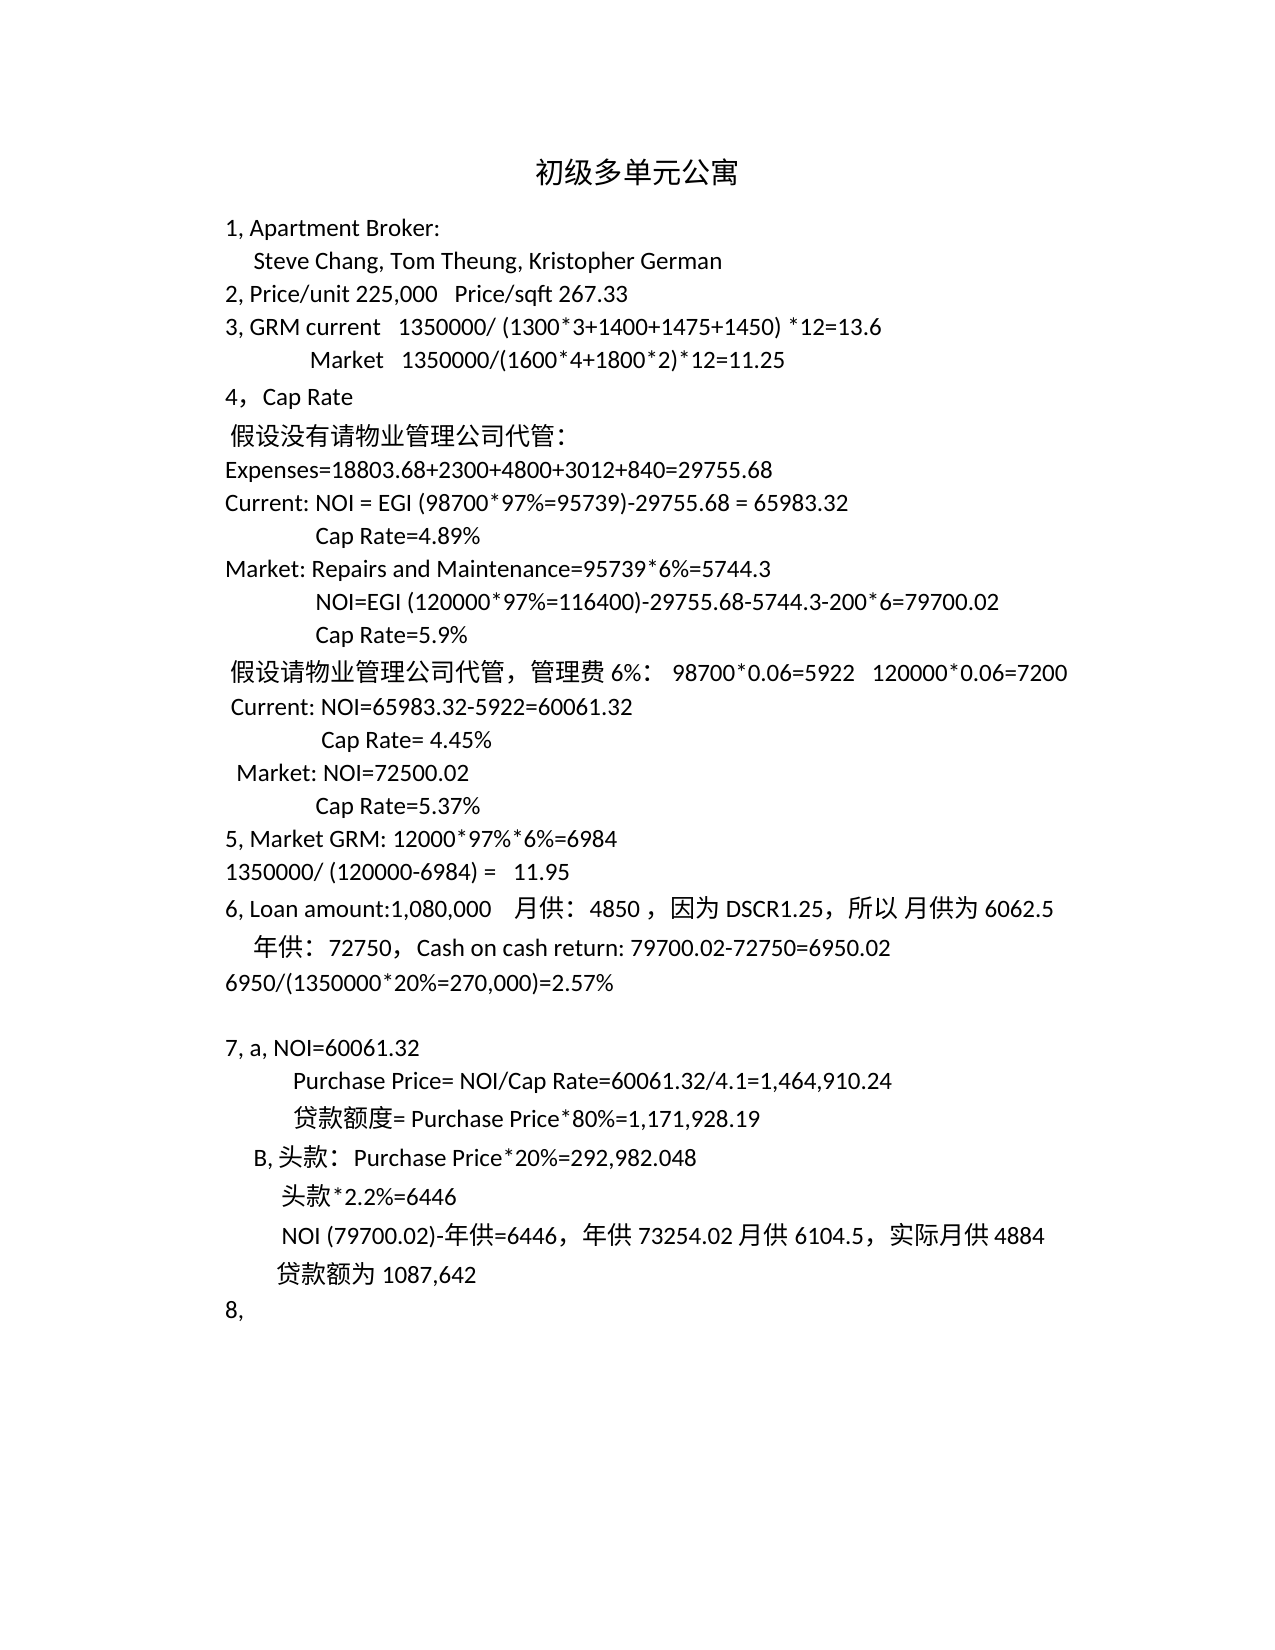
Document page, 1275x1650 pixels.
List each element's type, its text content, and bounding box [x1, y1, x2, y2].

list 1350000/ (120000-6984) = 11.95 [225, 856, 1125, 886]
list 贷款额度= Purchase Price*80%=1,171,928.19 [225, 1098, 1125, 1135]
list Market: NOI=72500.02 [225, 757, 1125, 787]
list Market: Repairs and Maintenance=95739*6%=5744.3 [225, 553, 1125, 584]
list Current: NOI = EGI (98700*97%=95739)-29755.68 = 65983.32 [225, 487, 1125, 518]
list 贷款额为 1087,642 [225, 1255, 1125, 1291]
list 8, [225, 1294, 1125, 1324]
list 4，Cap Rate [225, 377, 1125, 413]
list Cap Rate=5.9% [225, 619, 1125, 650]
list 3, GRM current 1350000/ (1300*3+1400+1475+1450) *12=13.6 [225, 311, 1125, 342]
list Cap Rate=4.89% [225, 520, 1125, 551]
list 6950/(1350000*20%=270,000)=2.57% [225, 967, 1125, 997]
list Cap Rate=5.37% [225, 790, 1125, 820]
list Steve Chang, Tom Theung, Kristopher German [225, 245, 1125, 276]
text 初级多单元公寓 [150, 150, 1125, 192]
list 7, a, NOI=60061.32 [225, 1033, 1125, 1063]
list 5, Market GRM: 12000*97%*6%=6984 [225, 823, 1125, 853]
list 6, Loan amount:1,080,000 月供：4850 ，因为DSCR1.25，所以 月供为6062.5 [225, 889, 1125, 925]
list Cap Rate= 4.45% [225, 724, 1125, 754]
list NOI (79700.02)-年供=6446，年供 73254.02 月供 6104.5，实际月供4884 [225, 1216, 1125, 1252]
list 2, Price/unit 225,000 Price/sqft 267.33 [225, 278, 1125, 309]
list 假设没有请物业管理公司代管：Expenses=18803.68+2300+4800+3012+840=29755.68 [225, 416, 1125, 485]
list Market 1350000/(1600*4+1800*2)*12=11.25 [225, 344, 1125, 374]
list Current: NOI=65983.32-5922=60061.32 [225, 691, 1125, 722]
list NOI=EGI (120000*97%=116400)-29755.68-5744.3-200*6=79700.02 [225, 586, 1125, 617]
list B, 头款：Purchase Price*20%=292,982.048 [225, 1137, 1125, 1174]
list 假设请物业管理公司代管，管理费6%： 98700*0.06=5922 120000*0.06=7200 [225, 652, 1125, 688]
list 1, Apartment Broker: [225, 212, 1125, 243]
list 年供：72750，Cash on cash return: 79700.02-72750=6950.02 [225, 928, 1125, 964]
list 头款*2.2%=6446 [225, 1177, 1125, 1213]
list Purchase Price= NOI/Cap Rate=60061.32/4.1=1,464,910.24 [225, 1066, 1125, 1096]
